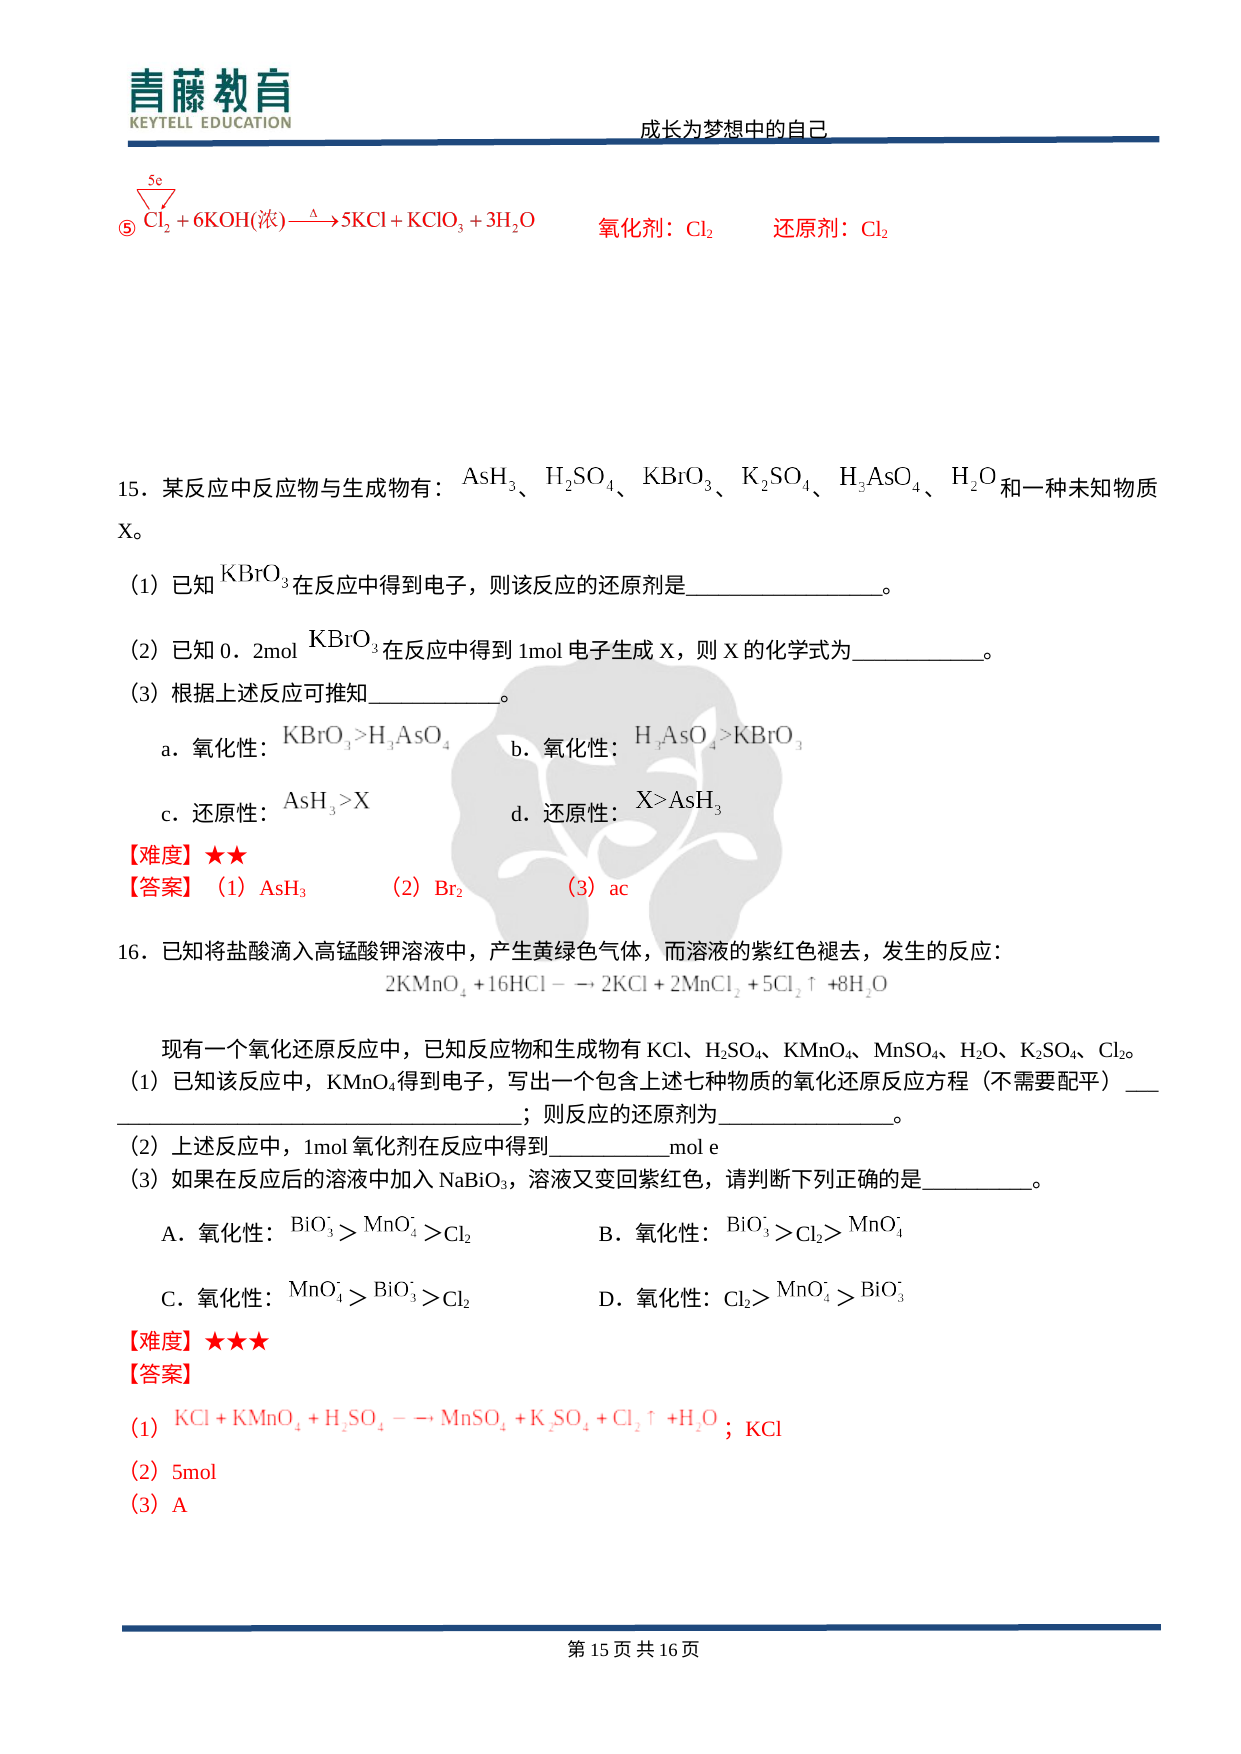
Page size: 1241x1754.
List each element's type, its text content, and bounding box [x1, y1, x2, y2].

text （2）已知0．2mol在反应中得到1mol电子生成X，则X的化学式为____________。 [117, 611, 1159, 676]
text （3）A [117, 1486, 1159, 1519]
picture [113, 51, 303, 134]
text 16．已知将盐酸滴入高锰酸钾溶液中，产生黄绿色气体，而溶液的紫红色褪去，发生的反应： [117, 934, 1159, 966]
text 【难度】★★ [117, 838, 1159, 870]
text A．氧化性：＞＞Cl2 B．氧化性：＞Cl2＞ [117, 1194, 1159, 1259]
text 【难度】★★★ [117, 1324, 1159, 1356]
text 现有一个氧化还原反应中，已知反应物和生成物有KCl、H2SO4、KMnO4、MnSO4、H2O、K2SO4、Cl2。 [117, 1031, 1159, 1064]
text （1）；KCl [117, 1389, 1159, 1454]
picture [136, 165, 538, 237]
text （2）上述反应中，1mol氧化剂在反应中得到___________mol e [117, 1129, 1159, 1161]
text （3）根据上述反应可推知____________。 [117, 676, 1159, 708]
text （3）如果在反应后的溶液中加入NaBiO3，溶液又变回紫红色，请判断下列正确的是__________。 [117, 1161, 1159, 1194]
text C．氧化性：＞＞Cl2 D．氧化性：Cl2＞＞ [117, 1259, 1159, 1324]
text （2）5mol [117, 1454, 1159, 1486]
text 15．某反应中反应物与生成物有：、、、、、和一种未知物质X。 [117, 448, 1159, 546]
text （1）已知在反应中得到电子，则该反应的还原剂是__________________。 [117, 546, 1159, 611]
text 【答案】（1）AsH3 （2）Br2 （3）ac [117, 870, 1159, 901]
text （1）已知该反应中，KMnO4得到电子，写出一个包含上述七种物质的氧化还原反应方程（不需要配平）________________________________________；则反应的还原剂为________________。 [117, 1064, 1159, 1129]
text c．还原性： d．还原性： [117, 773, 1159, 838]
text a．氧化性： b．氧化性： [117, 708, 1159, 773]
text 【答案】 [117, 1356, 1159, 1389]
